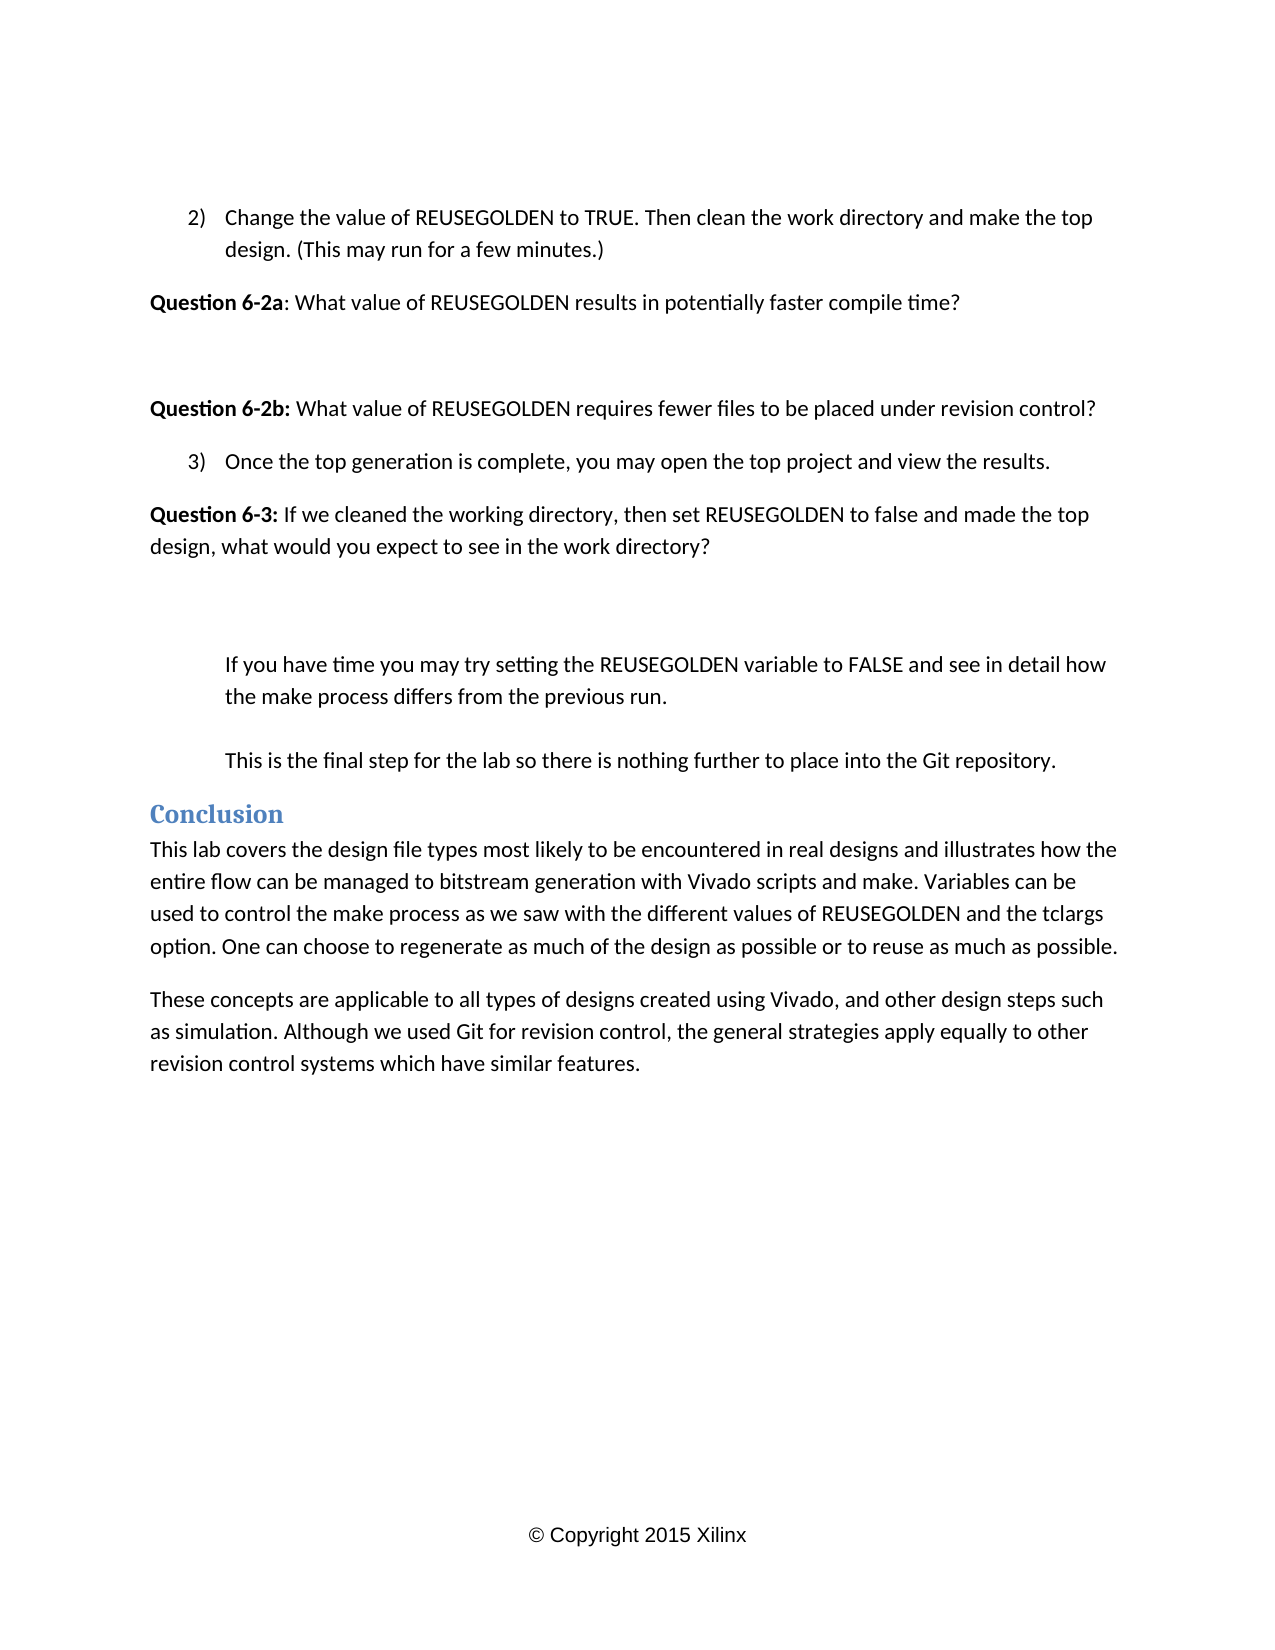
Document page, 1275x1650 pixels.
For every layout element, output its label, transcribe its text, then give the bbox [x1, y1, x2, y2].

list Change the value of REUSEGOLDEN to TRUE. Then clean the work directory and make the top design. (This may run for a few minutes.) [187, 203, 1125, 263]
text Question 6-2a: What value of REUSEGOLDEN results in potentially faster compile time? [150, 288, 1125, 316]
list If you have time you may try setting the REUSEGOLDEN variable to FALSE and see in detail how the make process differs from the previous run. [225, 650, 1125, 710]
list This is the final step for the lab so there is nothing further to place into the Git repository. [225, 746, 1125, 774]
list Once the top generation is complete, you may open the top project and view the results. [187, 447, 1125, 475]
text Question 6-3: If we cleaned the working directory, then set REUSEGOLDEN to false and made the top design, what would you expect to see in the work directory? [150, 500, 1125, 561]
text These concepts are applicable to all types of designs created using Vivado, and other design steps such as simulation. Although we used Git for revision control, the general strategies apply equally to other revision control systems which have similar features. [150, 985, 1125, 1077]
subtitle Conclusion [150, 799, 1125, 831]
text This lab covers the design file types most likely to be encountered in real designs and illustrates how the entire flow can be managed to bitstream generation with Vivado scripts and make. Variables can be used to control the make process as we saw with the different values of REUSEGOLDEN and the tclargs option. One can choose to regenerate as much of the design as possible or to reuse as much as possible. [150, 835, 1125, 960]
text Question 6-2b: What value of REUSEGOLDEN requires fewer files to be placed under revision control? [150, 394, 1125, 422]
